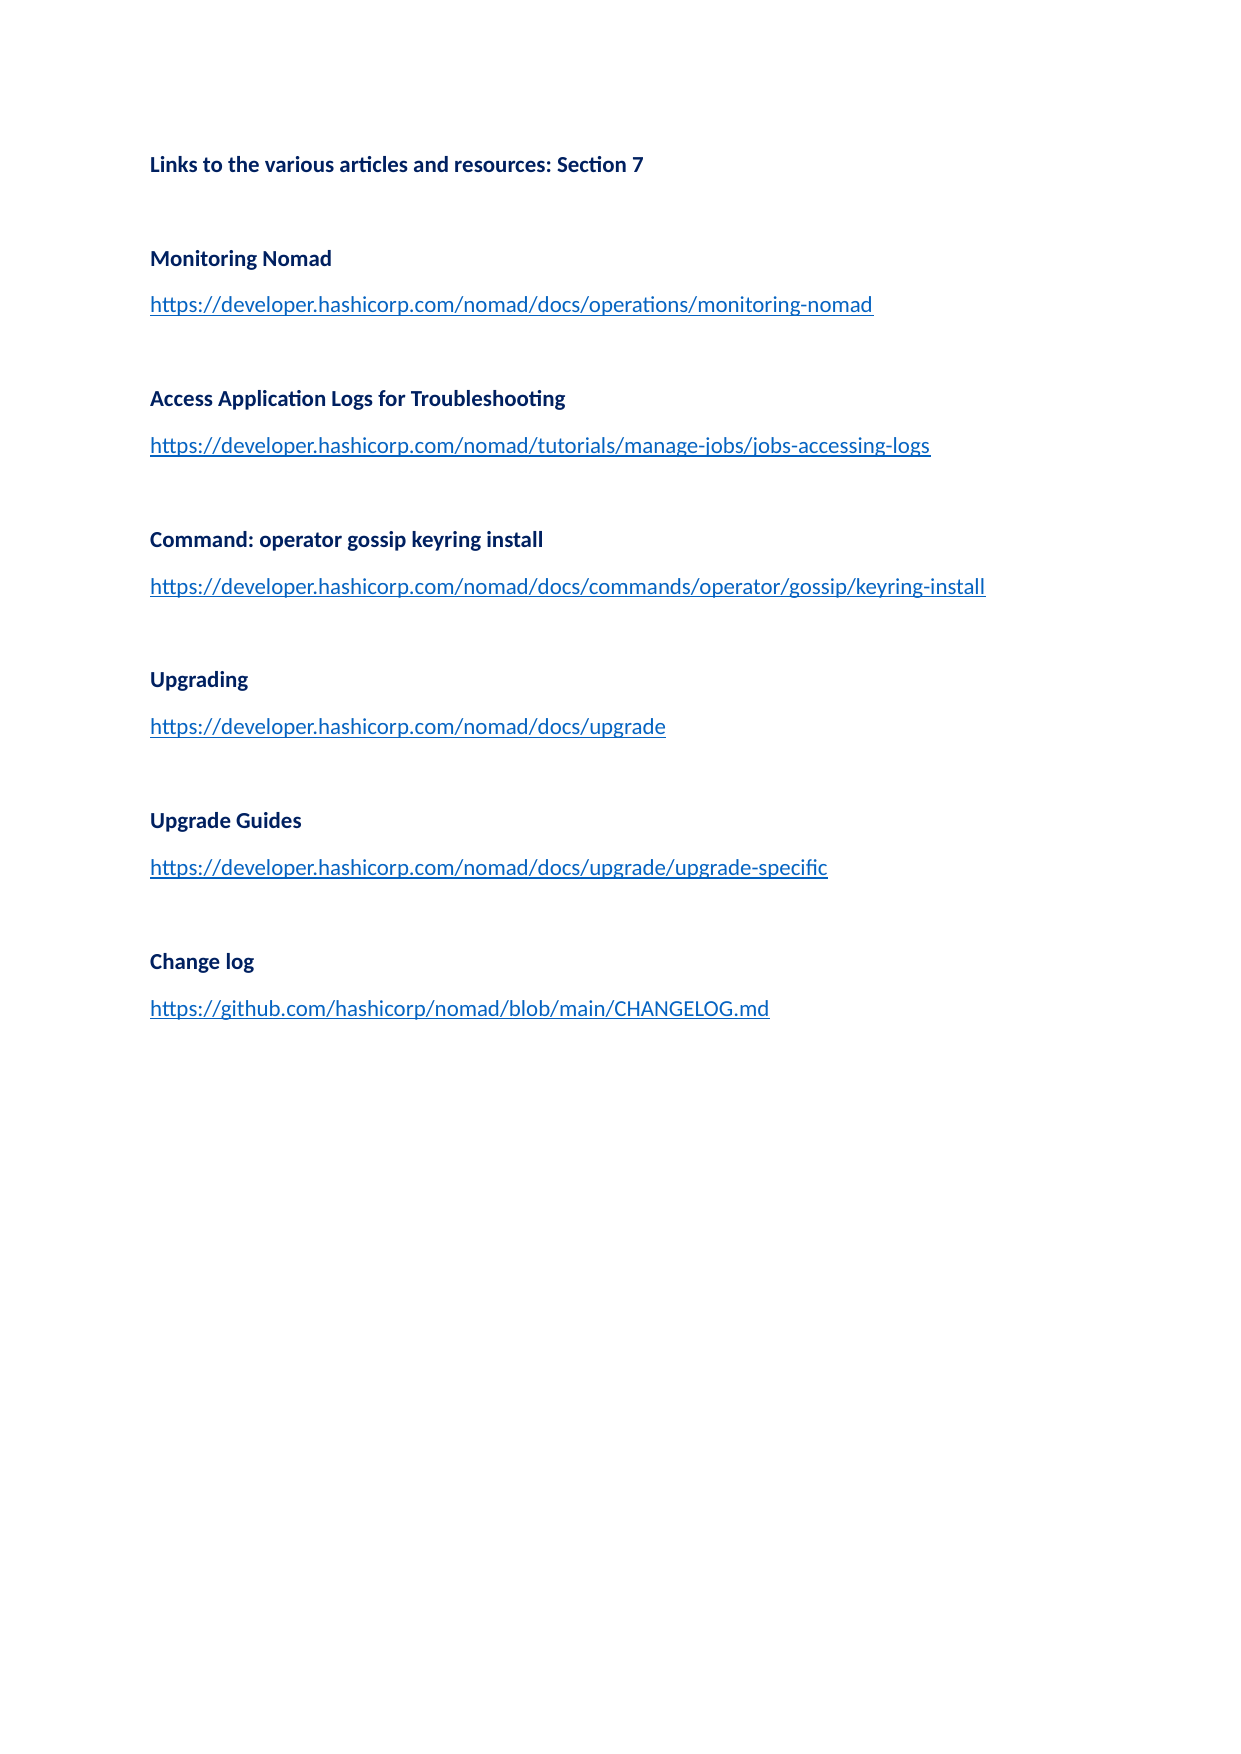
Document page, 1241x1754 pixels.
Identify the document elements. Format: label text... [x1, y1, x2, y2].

text https://developer.hashicorp.com/nomad/docs/upgrade [150, 712, 1090, 741]
text https://github.com/hashicorp/nomad/blob/main/CHANGELOG.md [150, 994, 1090, 1022]
text Command: operator gossip keyring install [150, 525, 1090, 553]
text https://developer.hashicorp.com/nomad/tutorials/manage-jobs/jobs-accessing-logs [150, 431, 1090, 459]
text https://developer.hashicorp.com/nomad/docs/operations/monitoring-nomad [150, 291, 1090, 319]
text Upgrade Guides [150, 806, 1090, 834]
text https://developer.hashicorp.com/nomad/docs/commands/operator/gossip/keyring-install [150, 572, 1090, 600]
text https://developer.hashicorp.com/nomad/docs/upgrade/upgrade-specific [150, 853, 1090, 881]
text Monitoring Nomad [150, 244, 1090, 272]
text Access Application Logs for Troubleshooting [150, 384, 1090, 412]
text Upgrading [150, 666, 1090, 694]
text Links to the various articles and resources: Section 7 [150, 150, 1090, 178]
text Change log [150, 947, 1090, 975]
